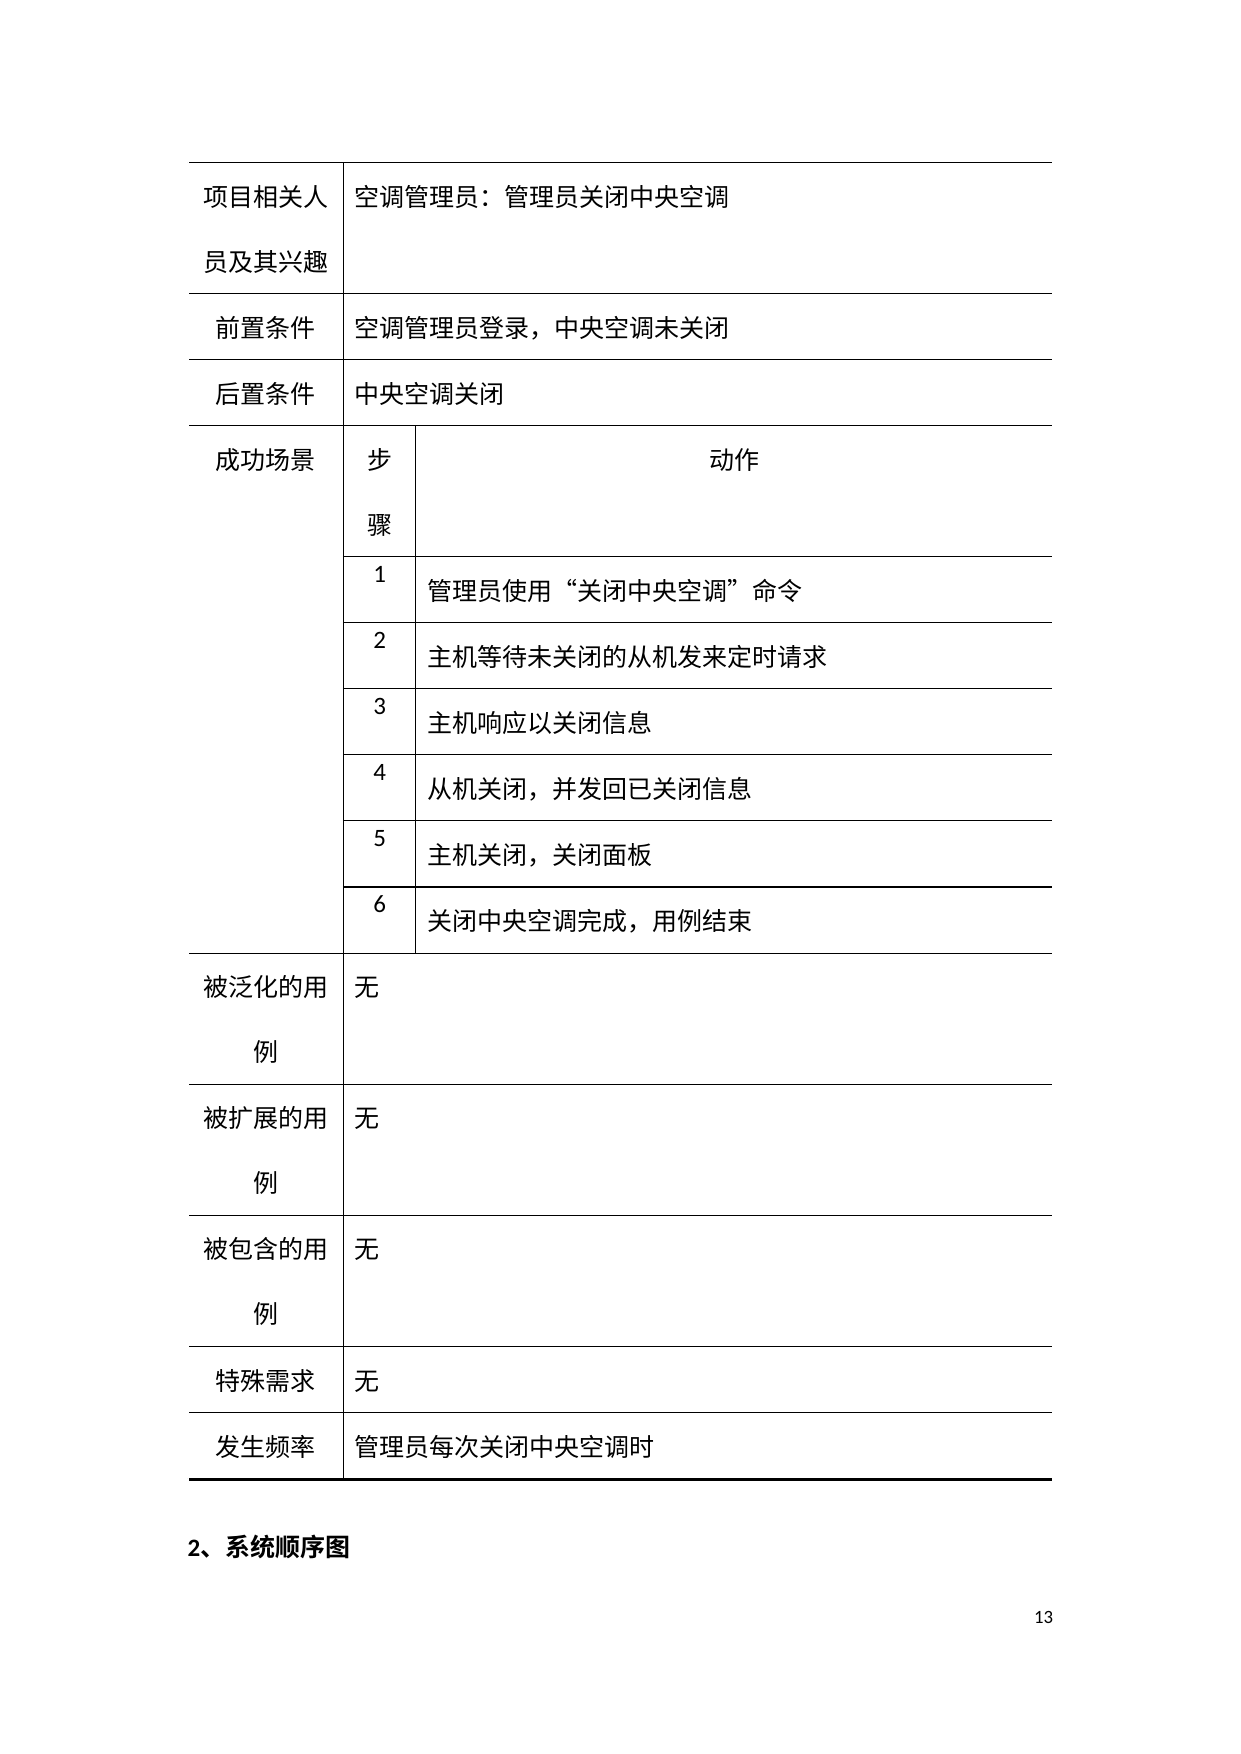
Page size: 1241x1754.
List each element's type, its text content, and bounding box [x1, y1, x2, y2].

table_cell 主机等待未关闭的从机发来定时请求 [416, 623, 1052, 688]
table_cell 动作 [416, 426, 1052, 556]
table_cell 管理员每次关闭中央空调时 [344, 1413, 1052, 1478]
table_cell 特殊需求 [189, 1347, 343, 1412]
table_cell 4 [344, 755, 415, 820]
table_cell 发生频率 [189, 1413, 343, 1478]
table_cell 被扩展的用例 [189, 1085, 343, 1214]
table_cell 无 [344, 954, 1052, 1083]
table_cell 3 [344, 689, 415, 754]
table_cell 空调管理员：管理员关闭中央空调 [344, 163, 1052, 293]
table_cell 步骤 [344, 426, 415, 556]
table_cell 管理员使用“关闭中央空调”命令 [416, 557, 1052, 622]
table_cell 被包含的用例 [189, 1216, 343, 1346]
text 2、系统顺序图 [187, 1513, 1053, 1578]
table_cell 从机关闭，并发回已关闭信息 [416, 755, 1052, 820]
table_cell 前置条件 [189, 294, 343, 359]
table_cell 6 [344, 888, 415, 952]
table_cell 无 [344, 1216, 1052, 1346]
table_cell 空调管理员登录，中央空调未关闭 [344, 294, 1052, 359]
table_cell 主机关闭，关闭面板 [416, 821, 1052, 886]
table_cell 主机响应以关闭信息 [416, 689, 1052, 754]
table_cell 1 [344, 557, 415, 622]
table_cell 中央空调关闭 [344, 360, 1052, 425]
table_cell 无 [344, 1085, 1052, 1214]
table_cell 被泛化的用例 [189, 954, 343, 1083]
table_cell 5 [344, 821, 415, 886]
table_cell 无 [344, 1347, 1052, 1412]
table_cell 关闭中央空调完成，用例结束 [416, 888, 1052, 952]
table_cell 项目相关人员及其兴趣 [189, 163, 343, 293]
table_cell 2 [344, 623, 415, 688]
table_cell 后置条件 [189, 360, 343, 425]
table_cell 成功场景 [189, 426, 343, 952]
